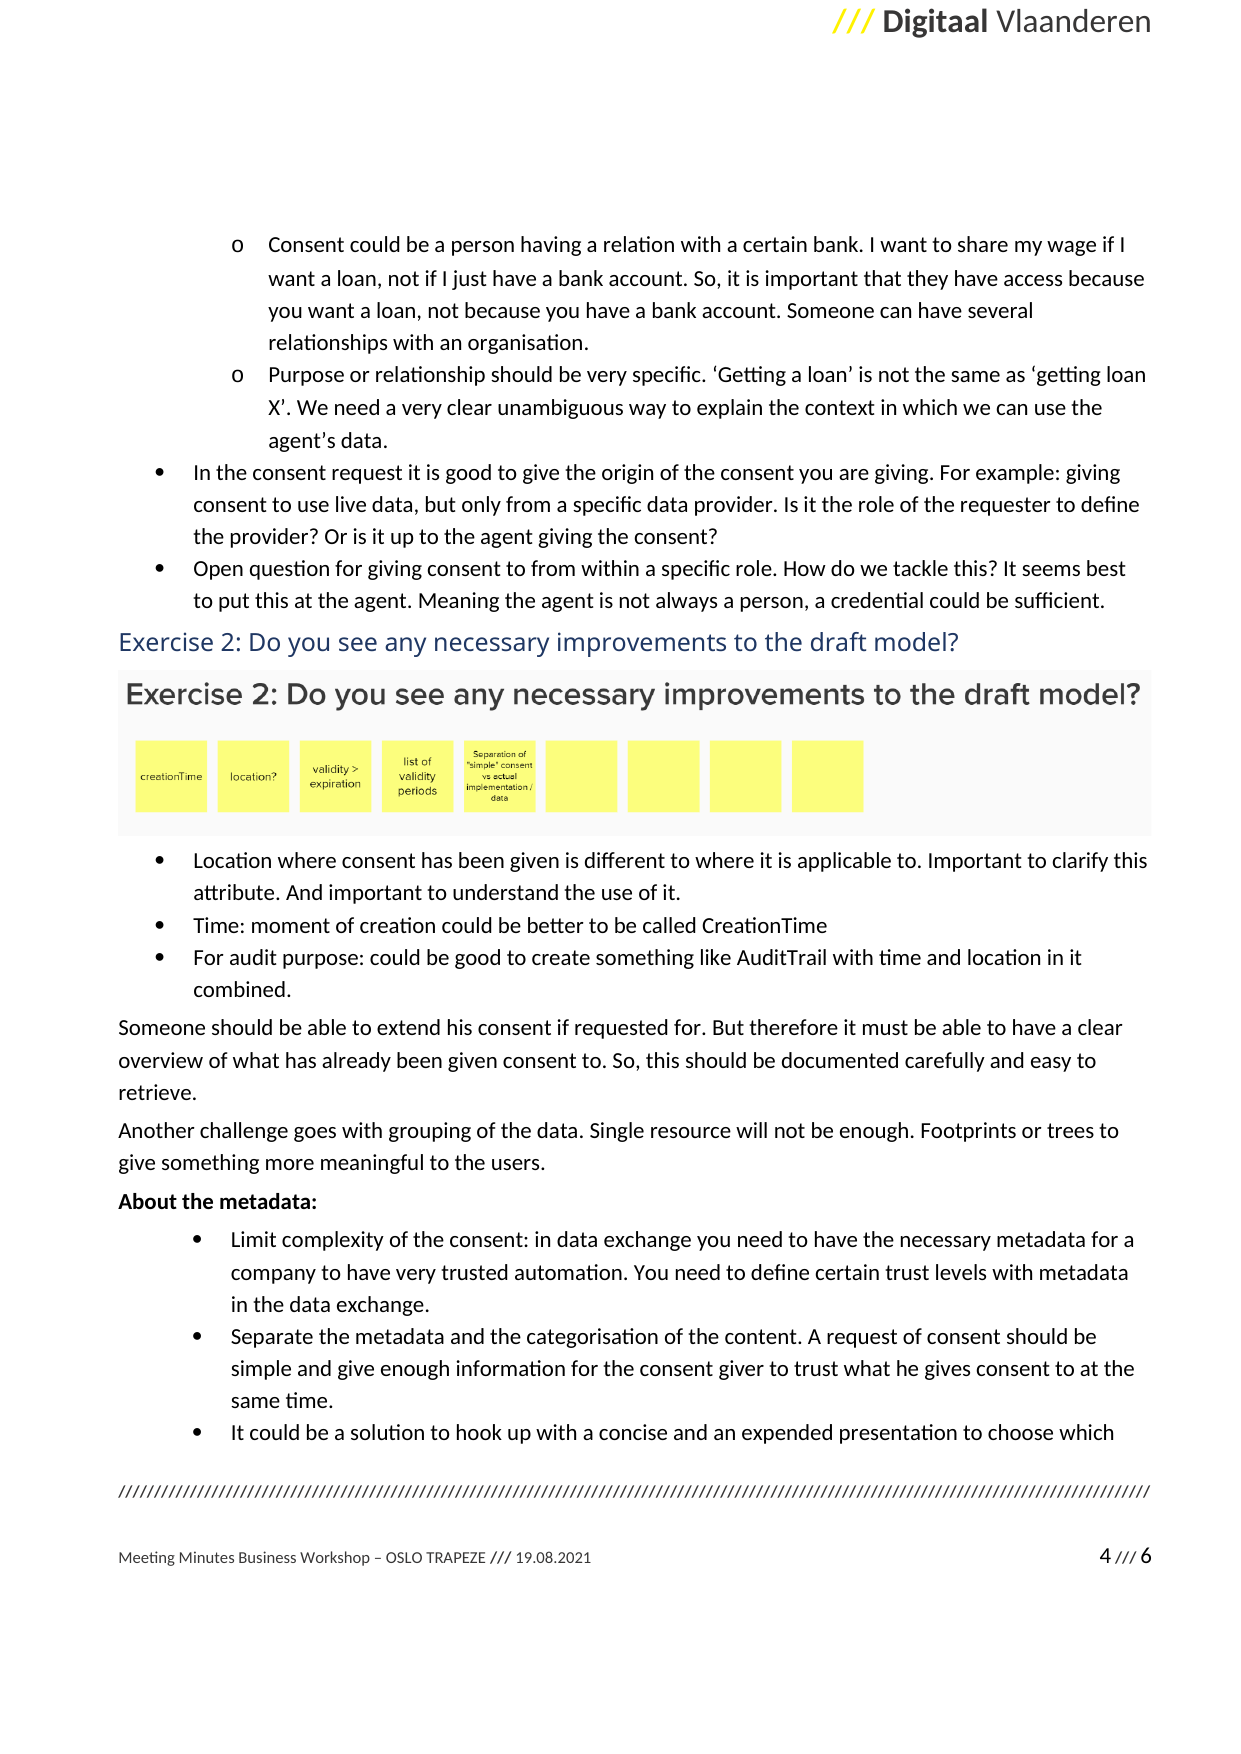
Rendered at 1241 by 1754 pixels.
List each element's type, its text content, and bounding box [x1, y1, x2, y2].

list Location where consent has been given is different to where it is applicable to. Important to clarify this attribute. And important to understand the use of it. [156, 846, 1152, 907]
picture [118, 670, 1152, 836]
list Separate the metadata and the categorisation of the content. A request of consent should be simple and give enough information for the consent giver to trust what he gives consent to at the same time. [193, 1322, 1152, 1414]
list Open question for giving consent to from within a specific role. How do we tackle this? It seems best to put this at the agent. Meaning the agent is not always a person, a credential could be sufficient. [156, 554, 1152, 615]
list In the consent request it is good to give the origin of the consent you are giving. For example: giving consent to use live data, but only from a specific data provider. Is it the role of the requester to define the provider? Or is it up to the agent giving the consent? [156, 458, 1152, 550]
list Limit complexity of the consent: in data exchange you need to have the necessary metadata for a company to have very trusted automation. You need to define certain trust levels with metadata in the data exchange. [193, 1225, 1152, 1318]
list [193, 1418, 1152, 1447]
text Someone should be able to extend his consent if requested for. But therefore it must be able to have a clear overview of what has already been given consent to. So, this should be documented carefully and easy to retrieve. [118, 1013, 1152, 1106]
text About the metadata: [118, 1187, 1152, 1215]
subtitle Exercise 2: Do you see any necessary improvements to the draft model? [118, 625, 1152, 659]
text Another challenge goes with grouping of the data. Single resource will not be enough. Footprints or trees to give something more meaningful to the users. [118, 1116, 1152, 1177]
list Time: moment of creation could be better to be called CreationTime [156, 911, 1152, 939]
list Consent could be a person having a relation with a certain bank. I want to share my wage if I want a loan, not if I just have a bank account. So, it is important that they have access because you want a loan, not because you have a bank account. Someone can have several relationships with an organisation. [231, 230, 1152, 356]
list Purpose or relationship should be very specific. ‘Getting a loan’ is not the same as ‘getting loan X’. We need a very clear unambiguous way to explain the context in which we can use the agent’s data. [231, 360, 1152, 454]
list For audit purpose: could be good to create something like AuditTrail with time and location in it combined. [156, 943, 1152, 1003]
